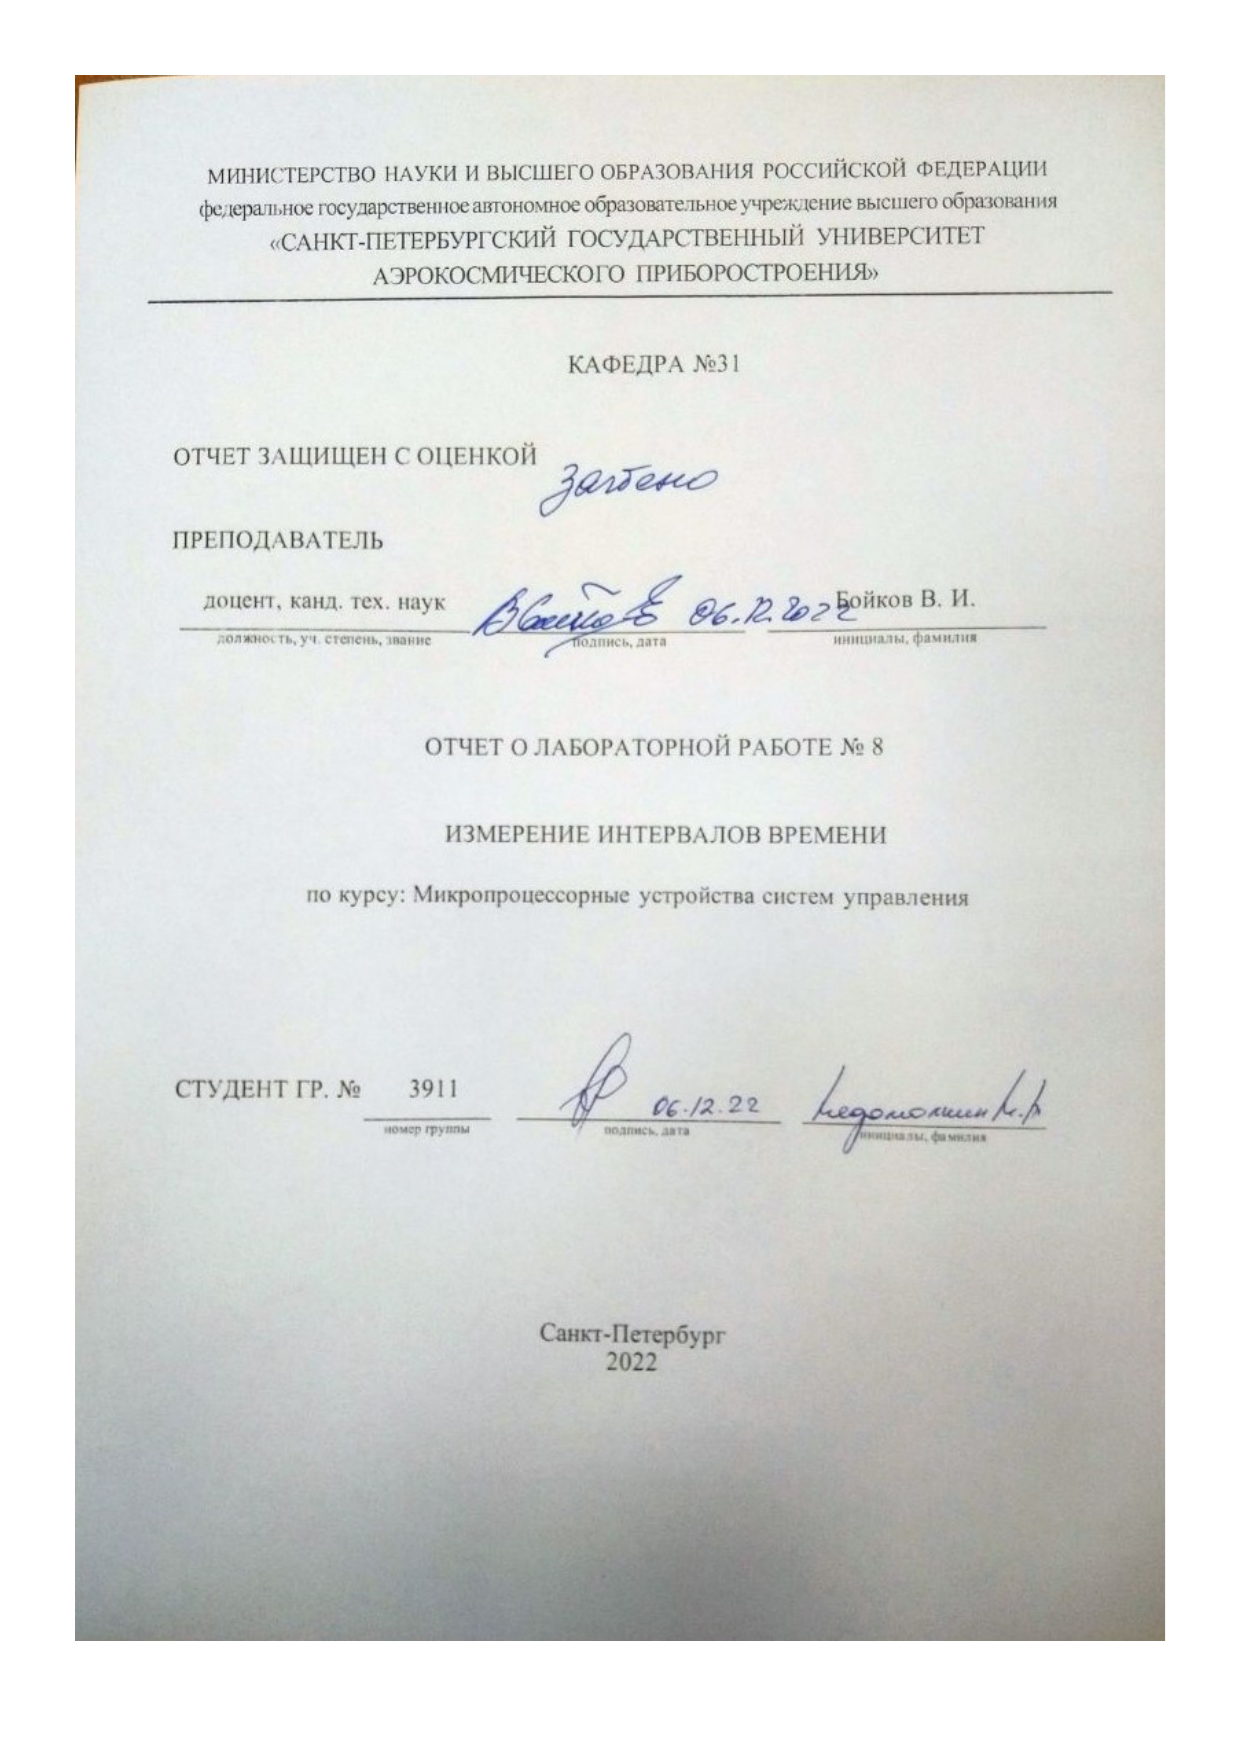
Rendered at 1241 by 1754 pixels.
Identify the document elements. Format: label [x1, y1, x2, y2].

picture [75, 75, 1166, 1641]
